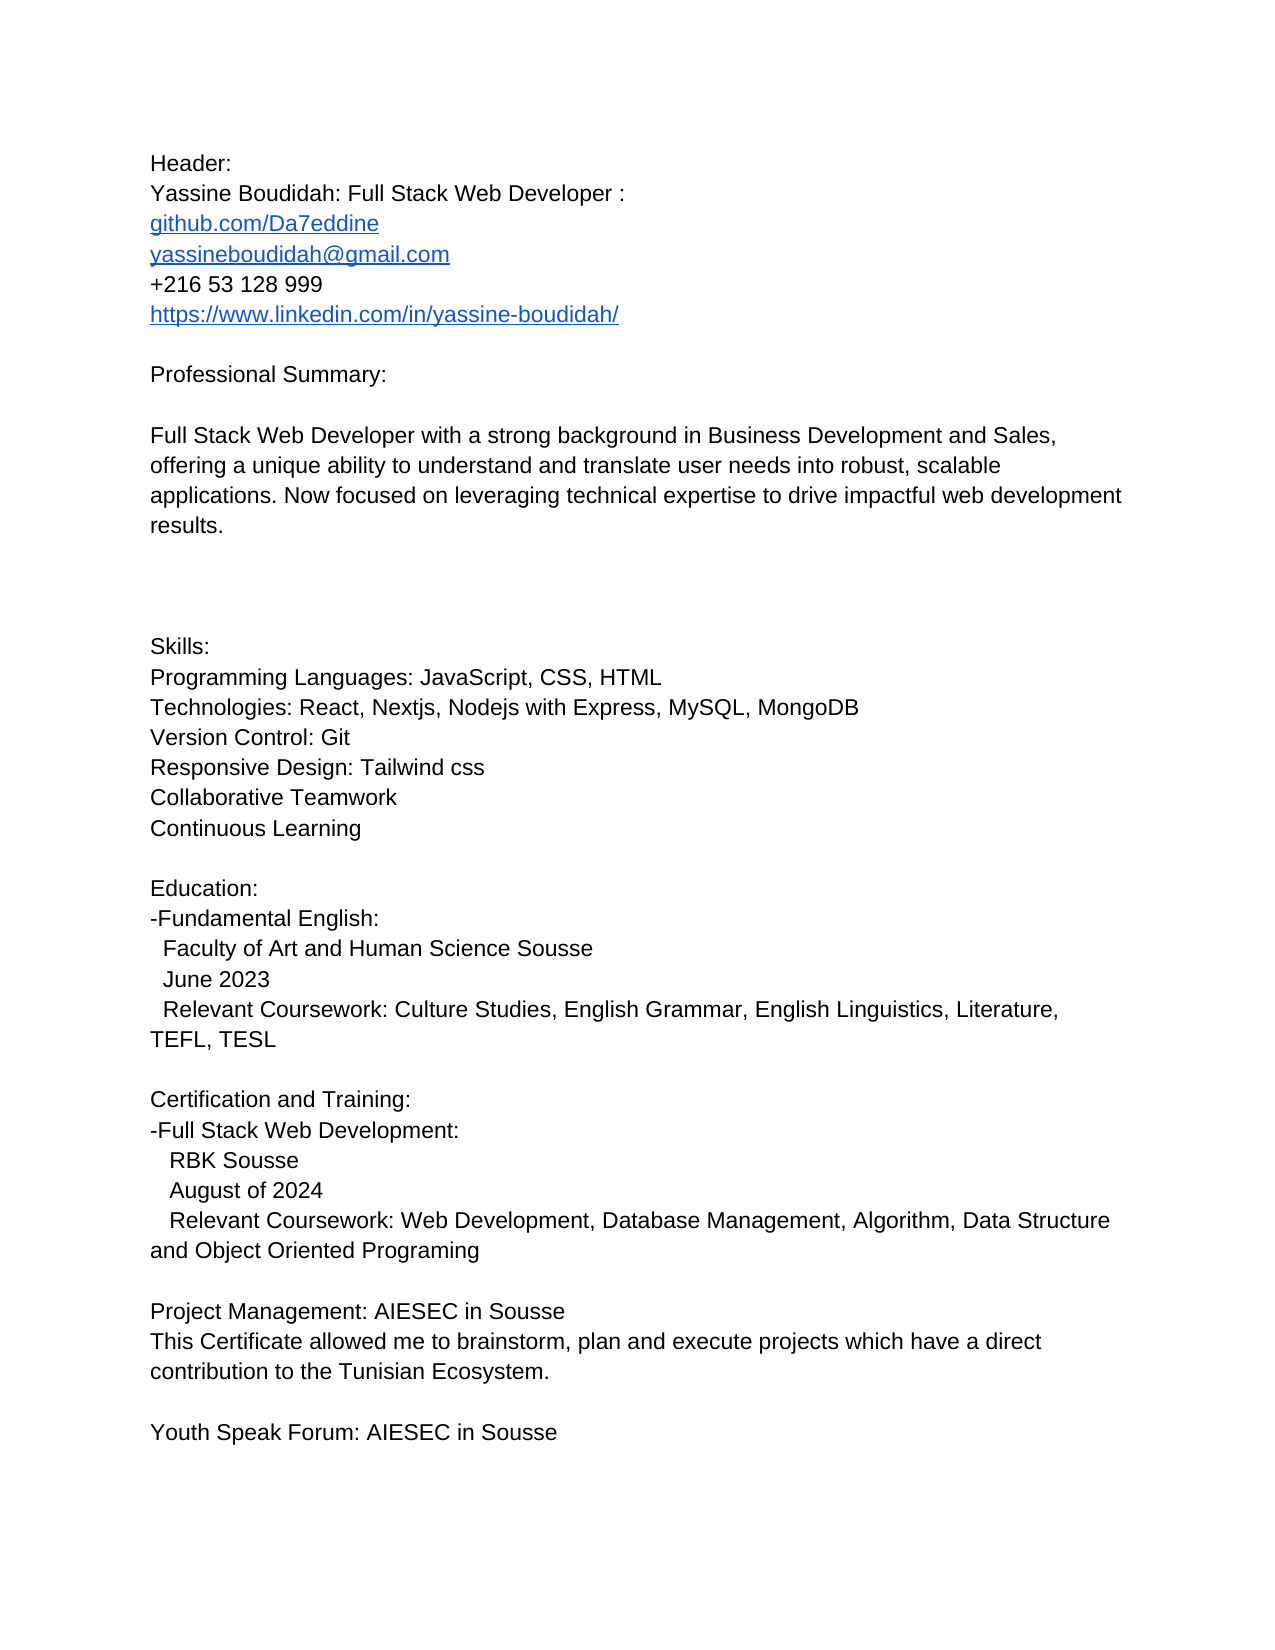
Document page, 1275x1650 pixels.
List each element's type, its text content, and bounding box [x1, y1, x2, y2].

text Youth Speak Forum: AIESEC in Sousse [150, 1419, 1125, 1445]
text Header: [150, 150, 1125, 176]
text June 2023 Relevant Coursework: Culture Studies, English Grammar, English Linguistics, Literature, TEFL, TESL [150, 966, 1125, 1083]
text Education: -Fundamental English: [150, 875, 1125, 932]
text Faculty of Art and Human Science Sousse [150, 935, 1125, 962]
text github.com/Da7eddine [150, 210, 1125, 237]
text Continuous Learning [150, 814, 1125, 841]
text Collaborative Teamwork [150, 784, 1125, 811]
text Certification and Training: -Full Stack Web Development: RBK Sousse August of 2024 [150, 1086, 1125, 1203]
text Yassine Boudidah: Full Stack Web Developer : [150, 180, 1125, 207]
text Version Control: Git [150, 724, 1125, 750]
text Responsive Design: Tailwind css [150, 754, 1125, 781]
text yassineboudidah@gmail.com [150, 241, 1125, 267]
text https://www.linkedin.com/in/yassine-boudidah/ Professional Summary: [150, 301, 1125, 418]
text This Certificate allowed me to brainstorm, plan and execute projects which have a direct contribution to the Tunisian Ecosystem. [150, 1328, 1125, 1385]
text Technologies: React, Nextjs, Nodejs with Express, MySQL, MongoDB [150, 694, 1125, 720]
text Skills: Programming Languages: JavaScript, CSS, HTML [150, 603, 1125, 690]
text Relevant Coursework: Web Development, Database Management, Algorithm, Data Structure and Object Oriented Programing Project Management: AIESEC in Sousse [150, 1207, 1125, 1324]
text Full Stack Web Developer with a strong background in Business Development and Sales, offering a unique ability to understand and translate user needs into robust, scalable applications. Now focused on leveraging technical expertise to drive impactful web development results. [150, 422, 1125, 539]
text +216 53 128 999 [150, 271, 1125, 297]
